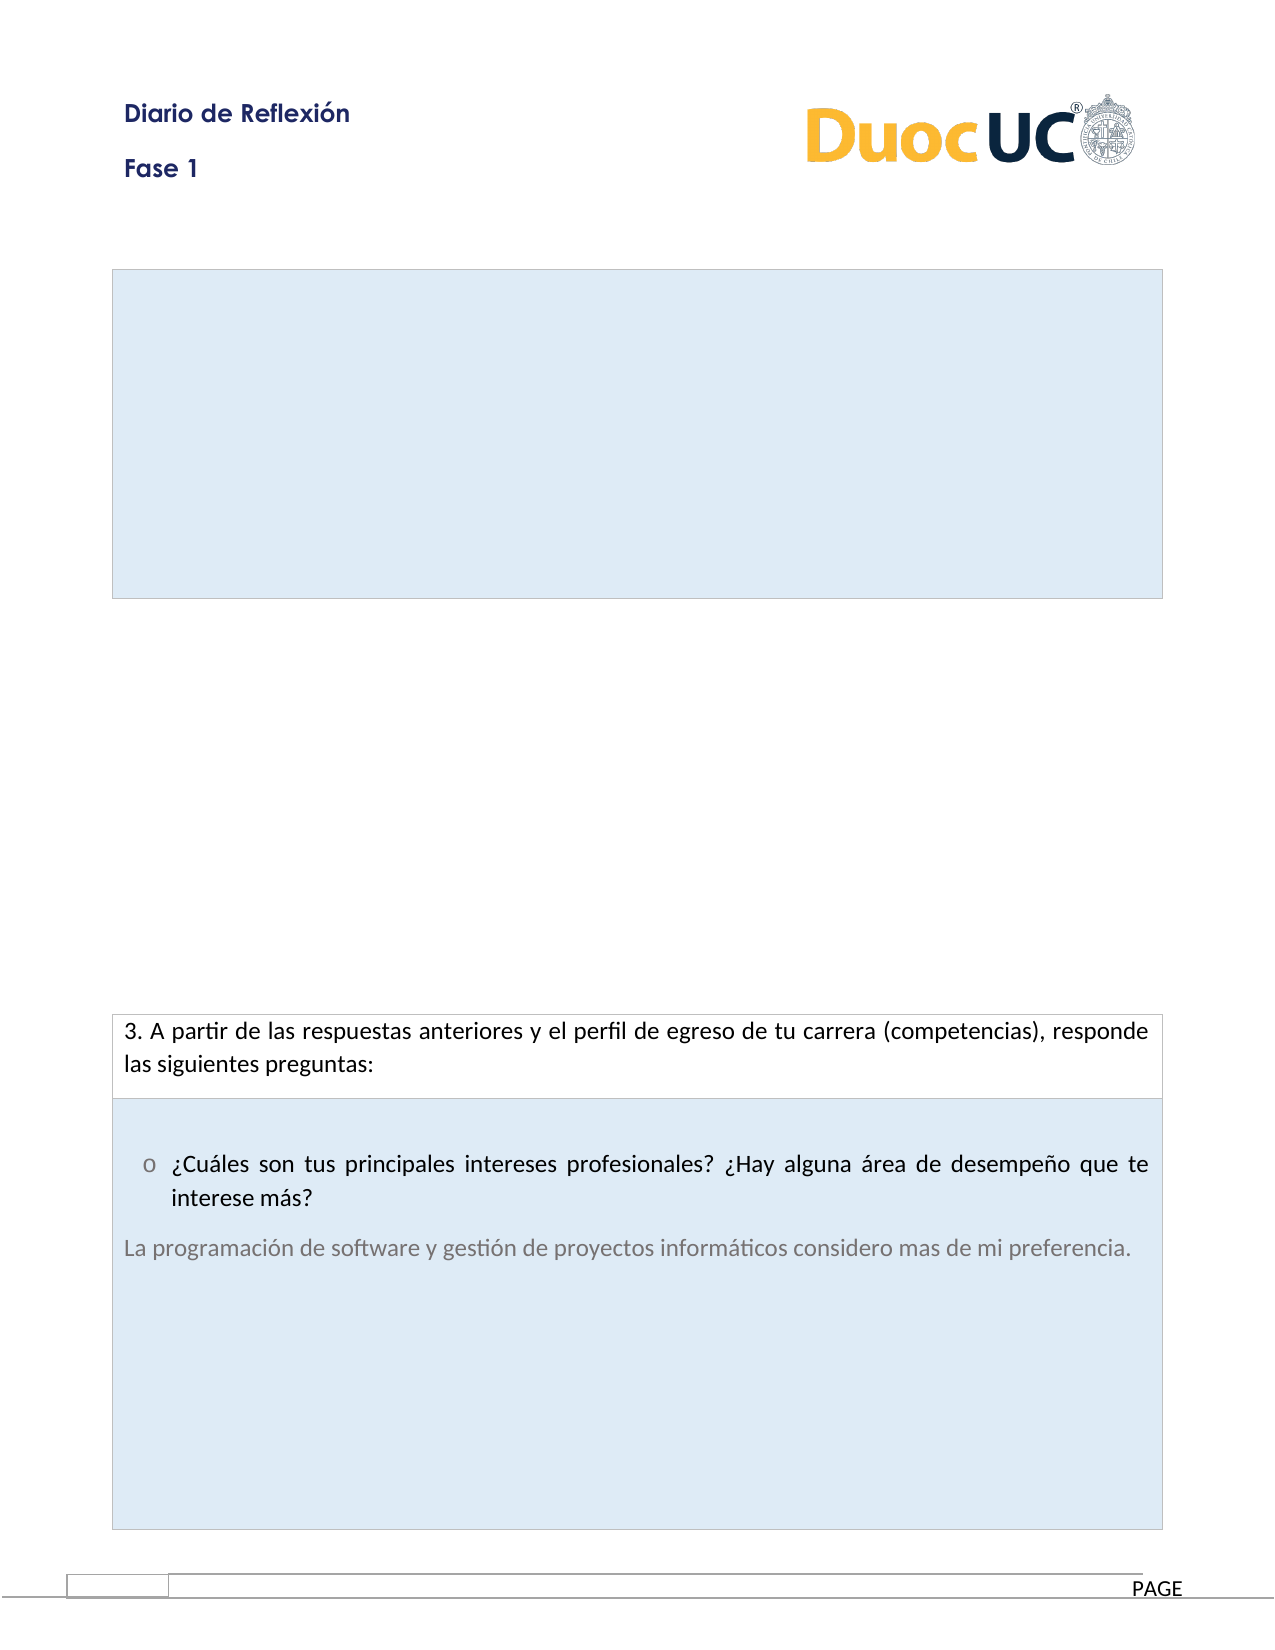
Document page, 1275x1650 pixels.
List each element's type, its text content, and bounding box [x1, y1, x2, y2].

picture [807, 94, 1135, 165]
table_header 3. A partir de las respuestas anteriores y el perfil de egreso de tu carrera (competencias), responde las siguientes preguntas: [113, 1015, 1162, 1097]
